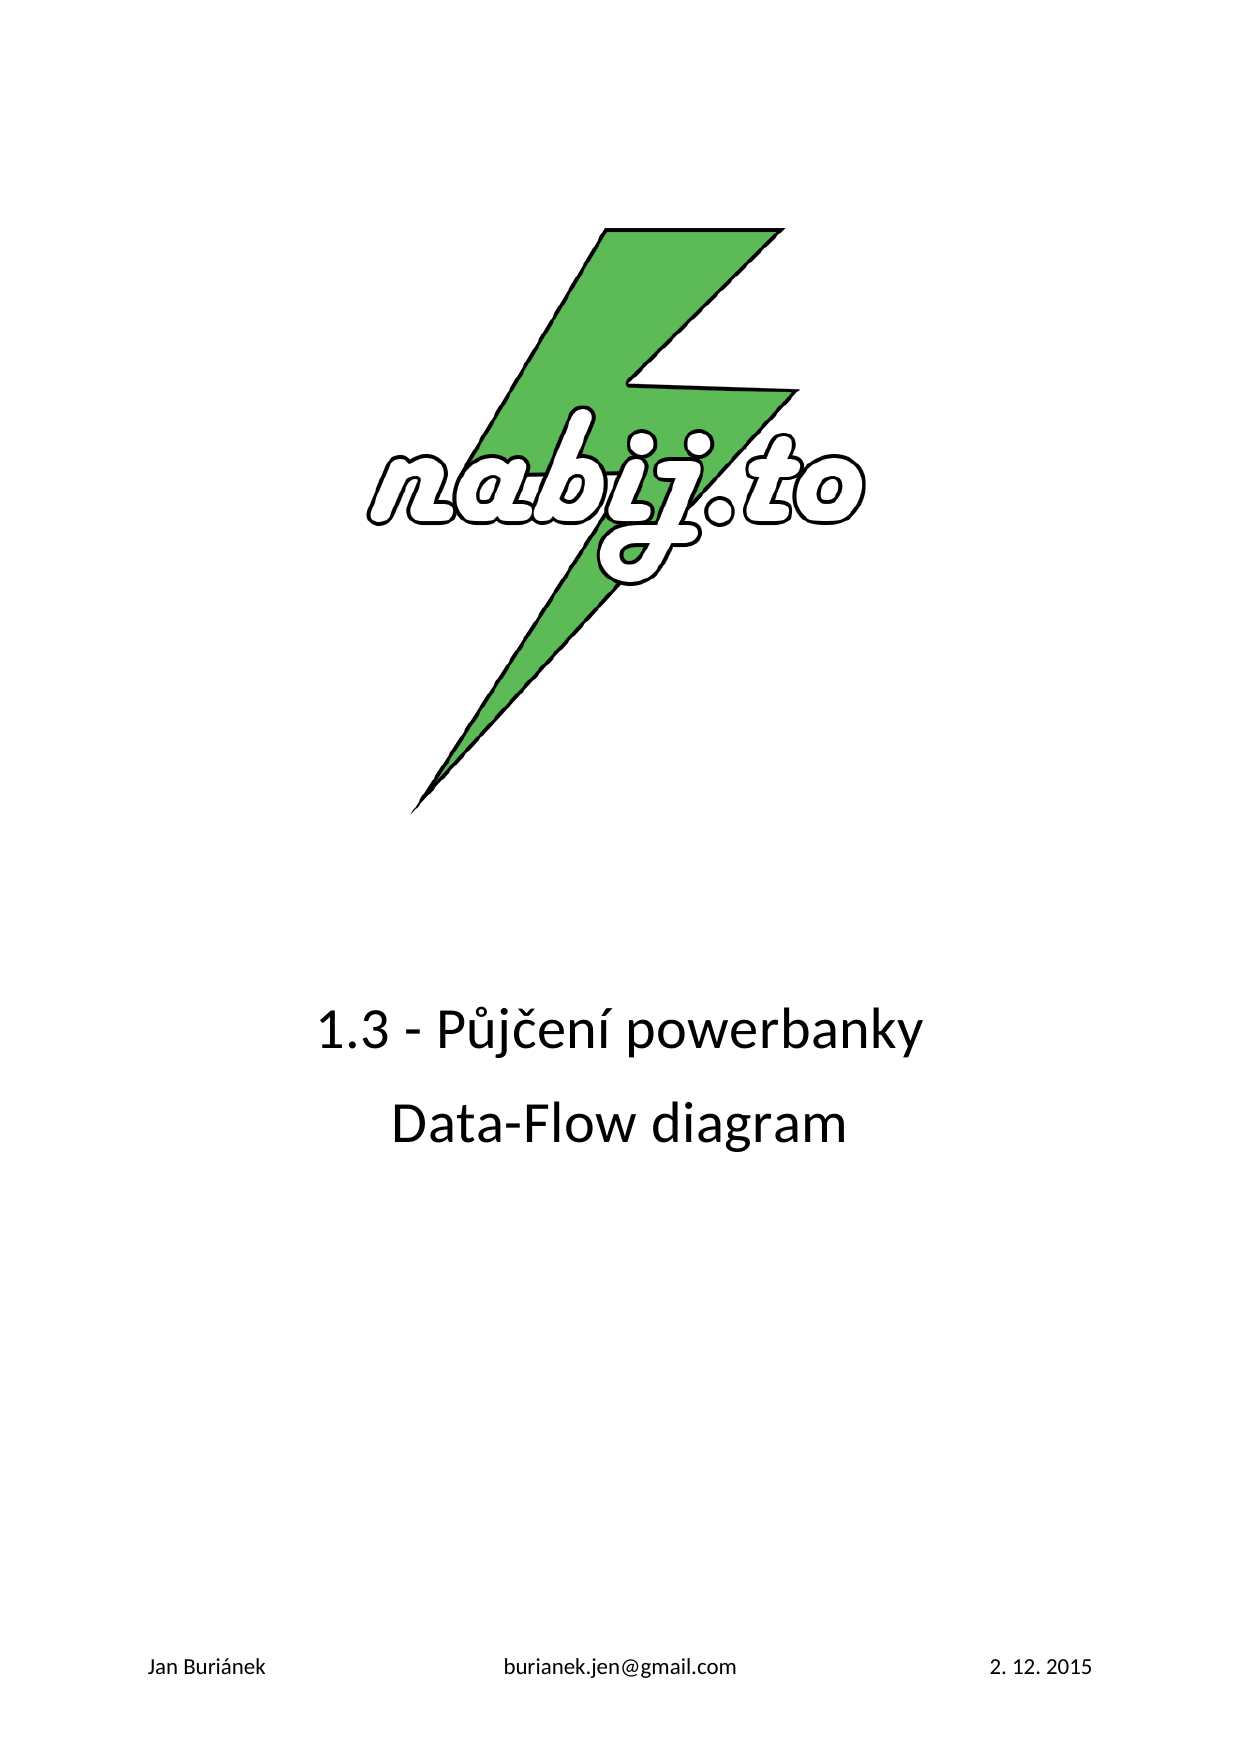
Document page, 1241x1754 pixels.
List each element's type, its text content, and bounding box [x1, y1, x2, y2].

text Data-Flow diagram [148, 1086, 1093, 1157]
text 1.3 - Půjčení powerbanky [148, 992, 1093, 1063]
picture [316, 147, 925, 895]
